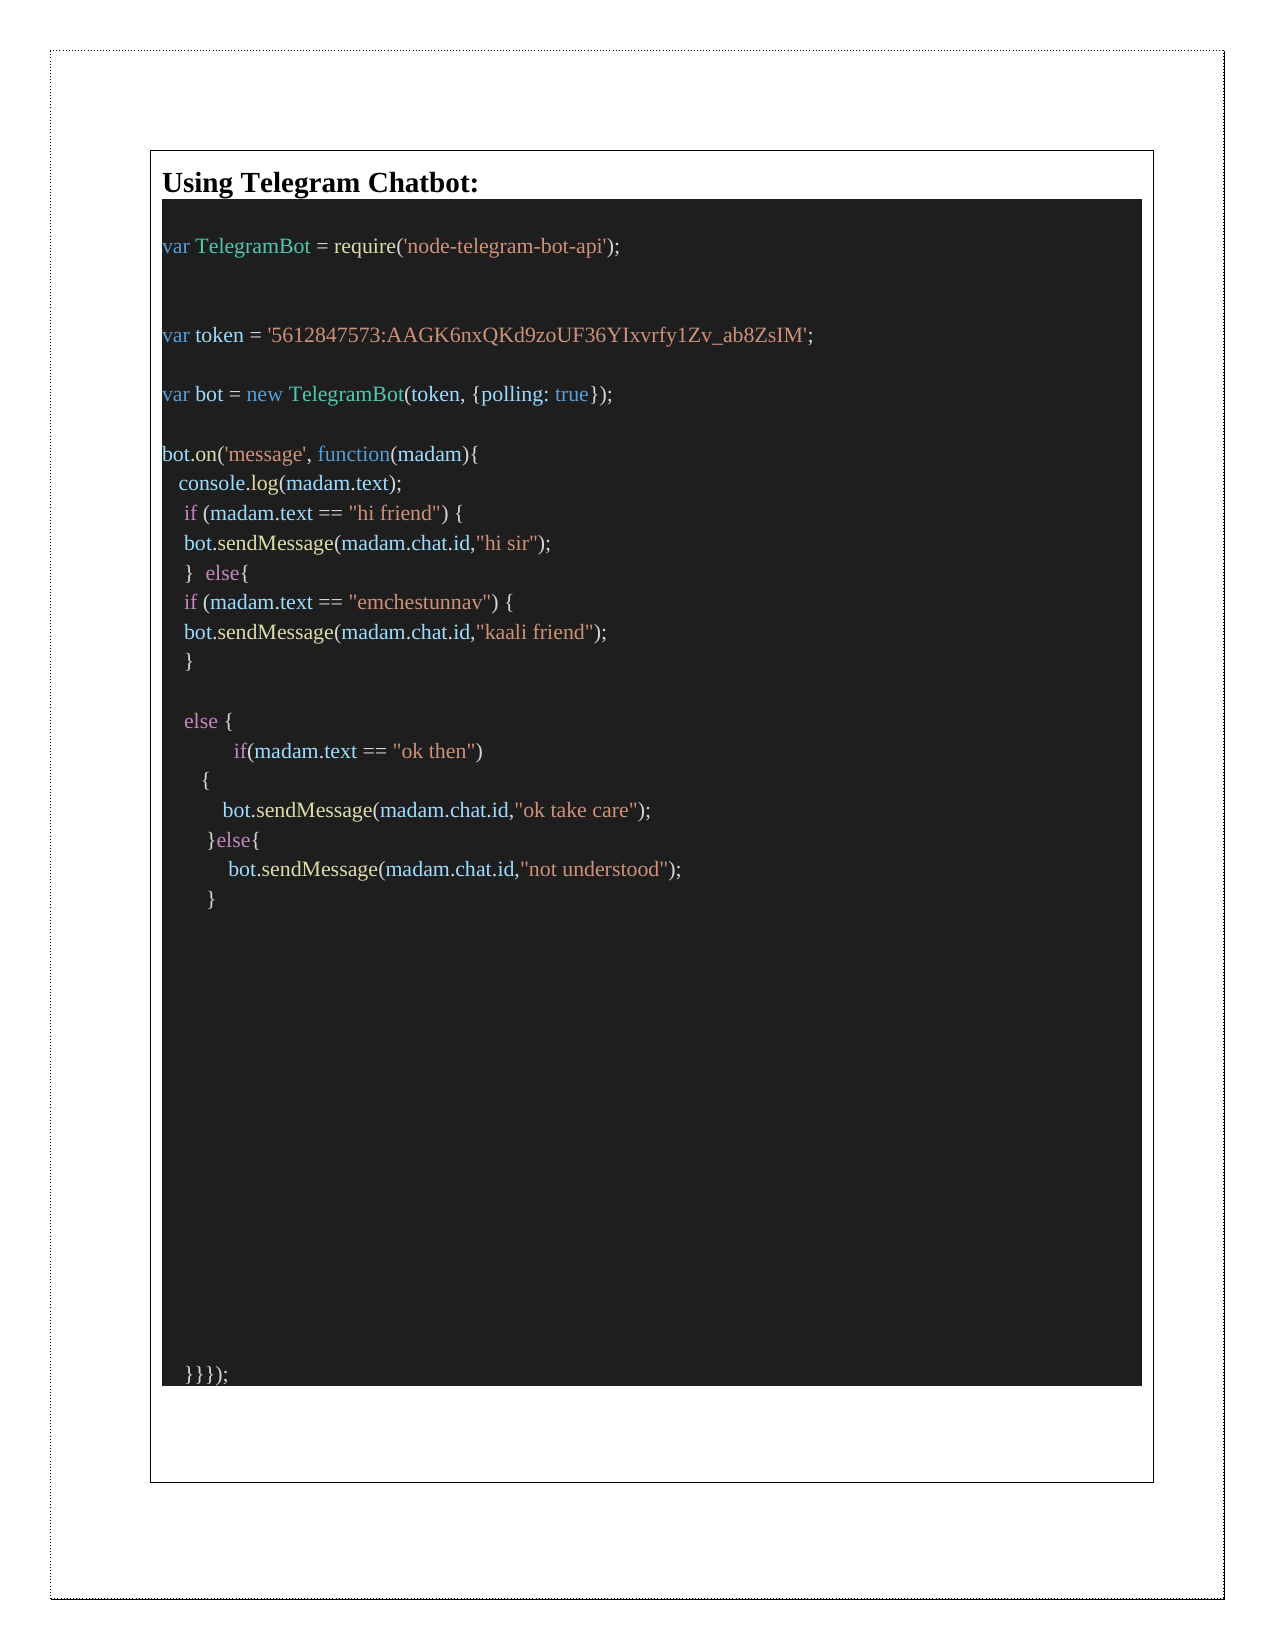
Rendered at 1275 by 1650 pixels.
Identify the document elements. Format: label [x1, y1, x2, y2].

table_cell [151, 151, 1153, 1482]
